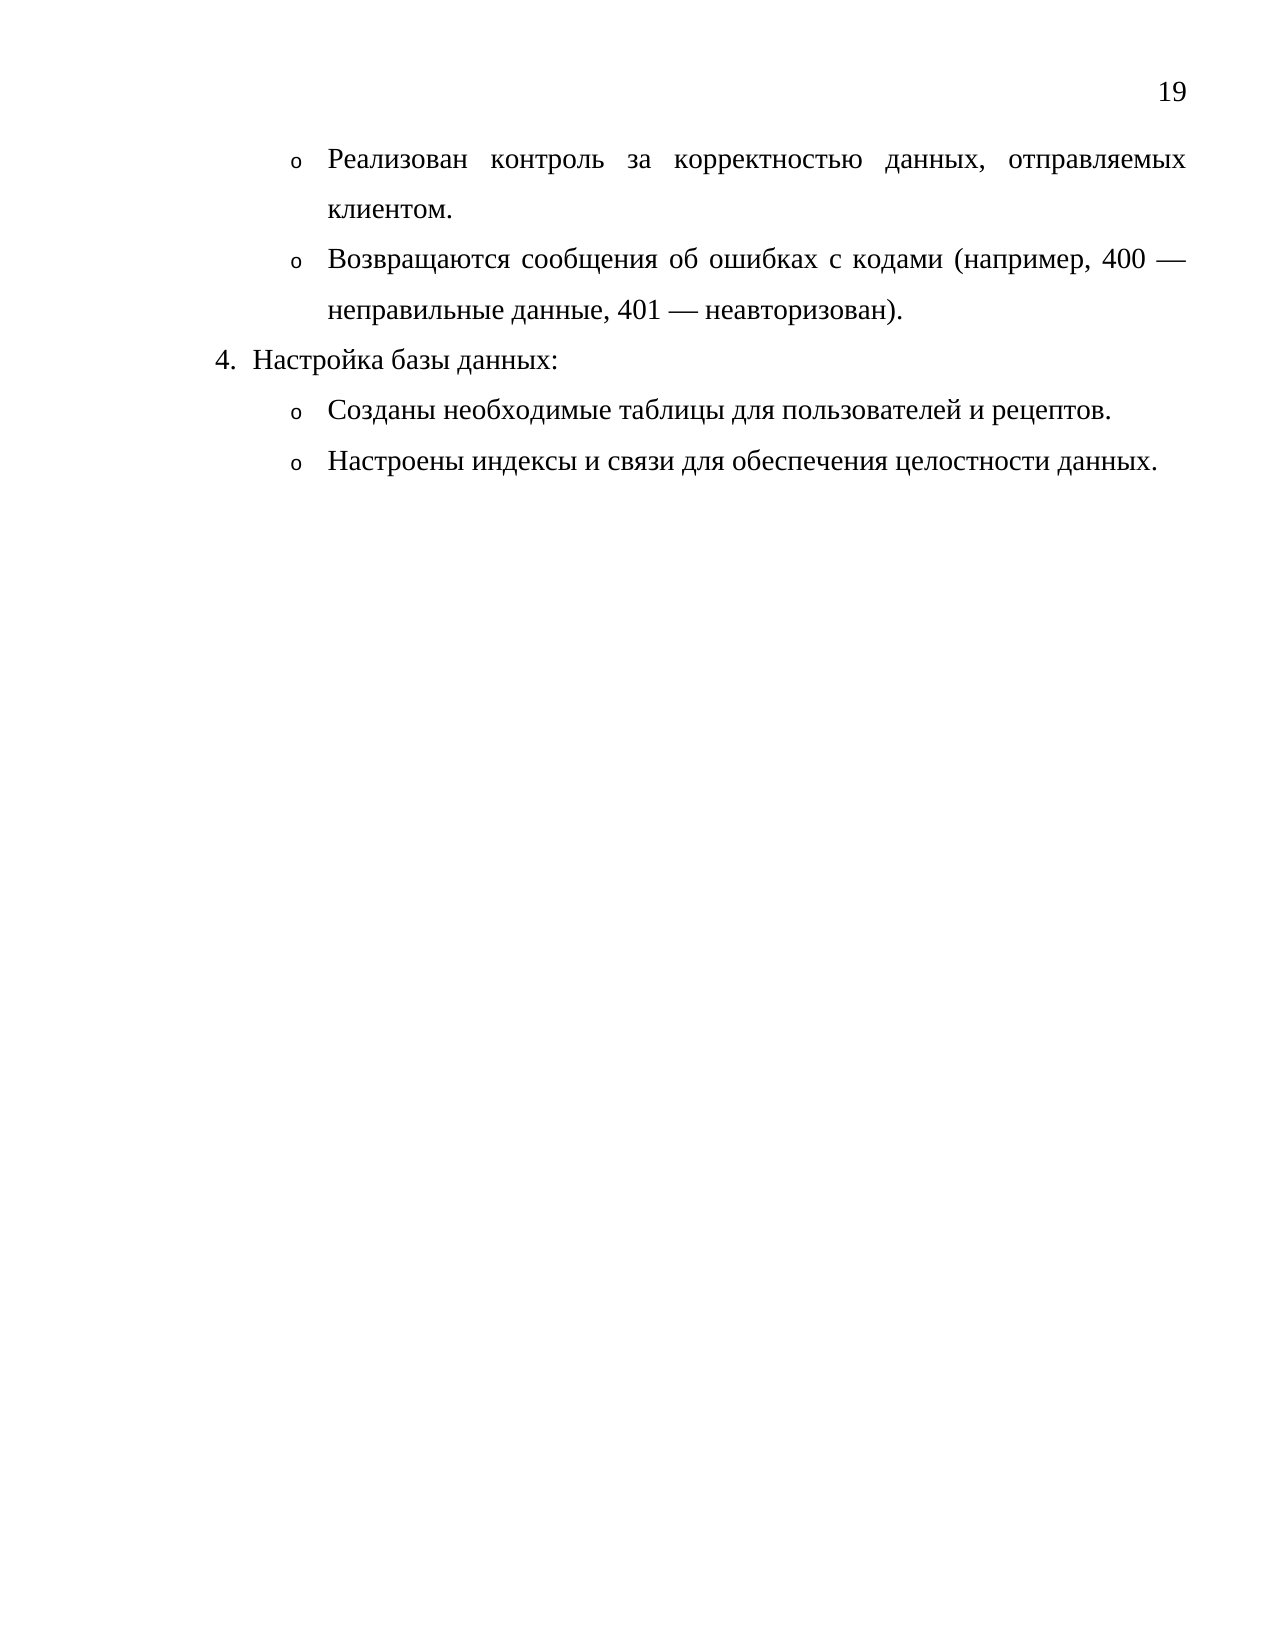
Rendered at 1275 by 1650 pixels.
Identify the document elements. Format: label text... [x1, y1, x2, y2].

list Реализован контроль за корректностью данных, отправляемых клиентом. [290, 141, 1186, 225]
list Настройка базы данных: [215, 342, 1186, 376]
list Возвращаются сообщения об ошибках с кодами (например, 400 — неправильные данные, 401 — неавторизован). [290, 241, 1186, 325]
list Созданы необходимые таблицы для пользователей и рецептов. [290, 392, 1186, 426]
list Настроены индексы и связи для обеспечения целостности данных. [290, 443, 1186, 476]
